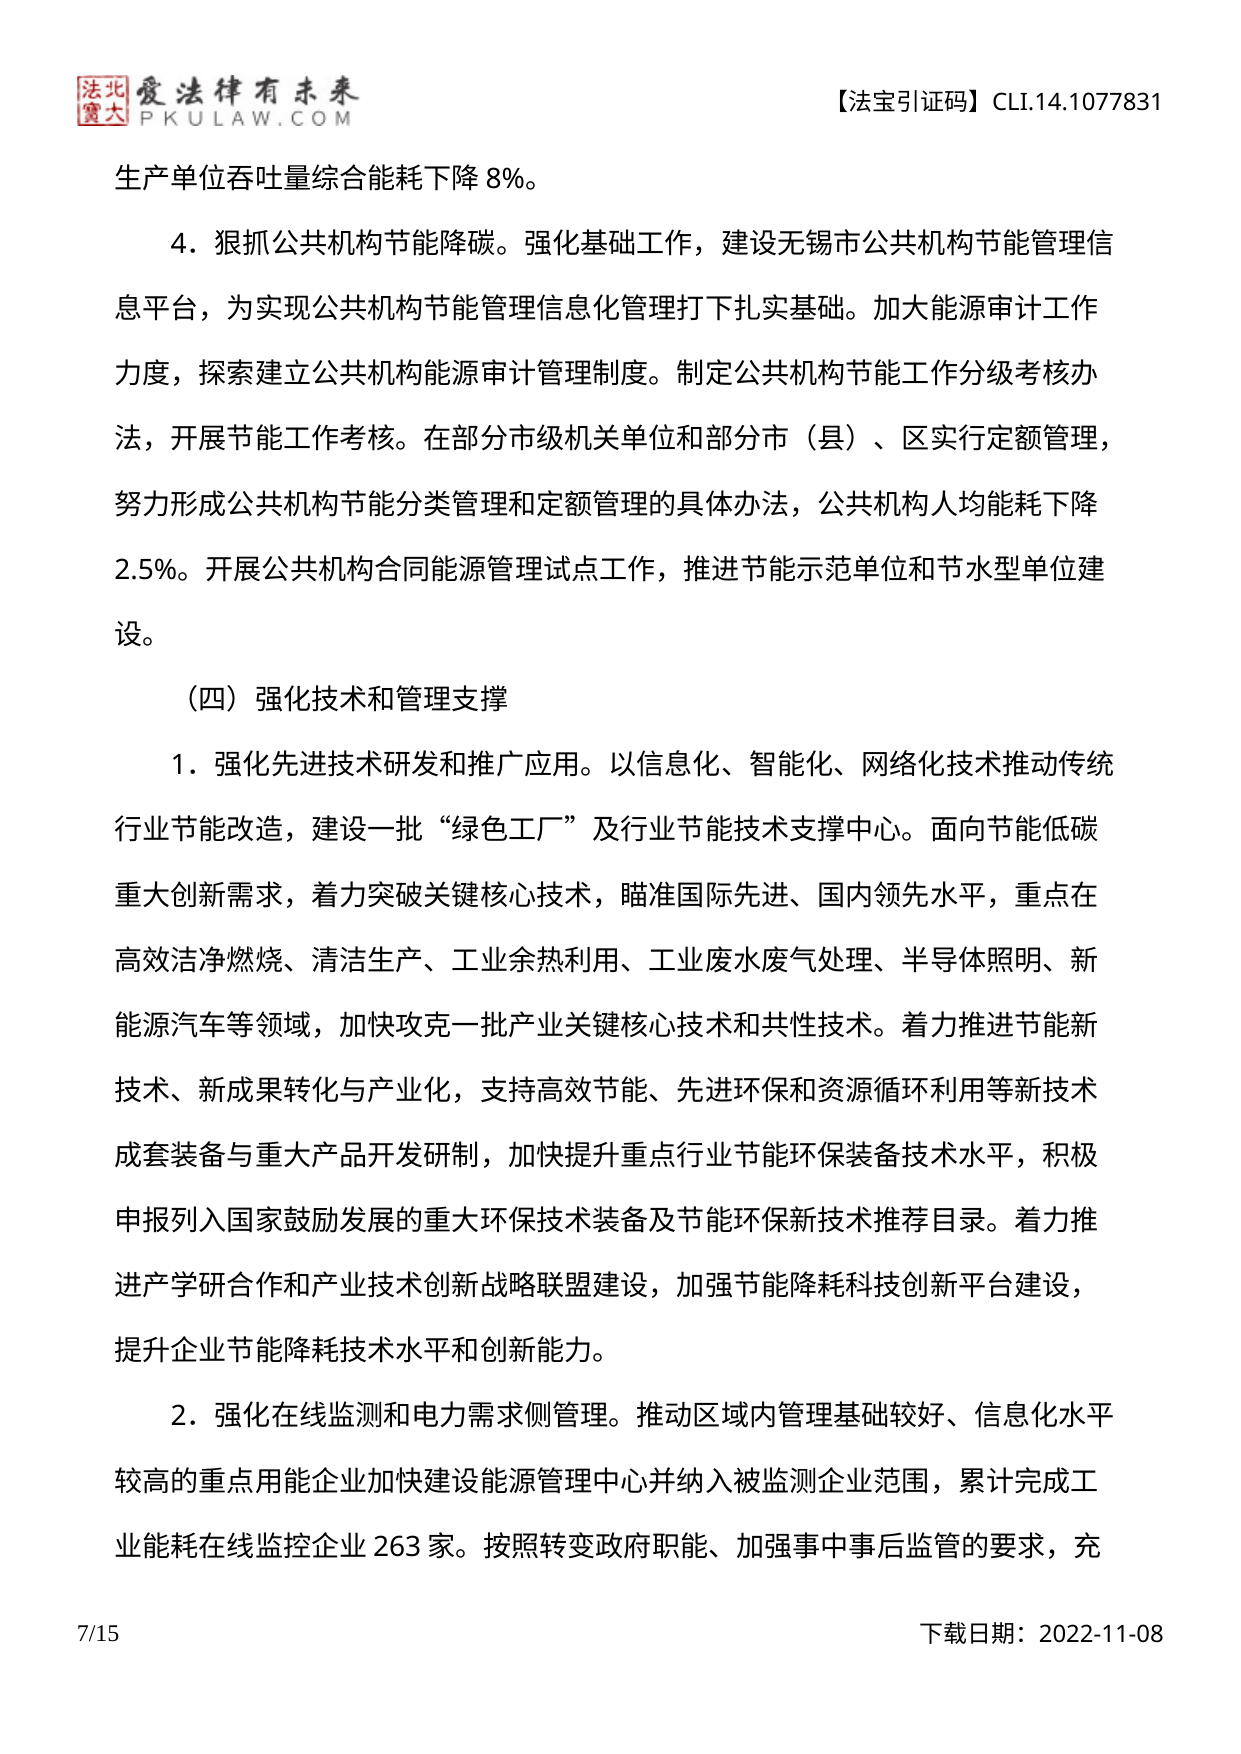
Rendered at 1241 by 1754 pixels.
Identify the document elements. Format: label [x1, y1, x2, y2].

picture [76, 75, 361, 126]
text [114, 156, 1126, 1564]
